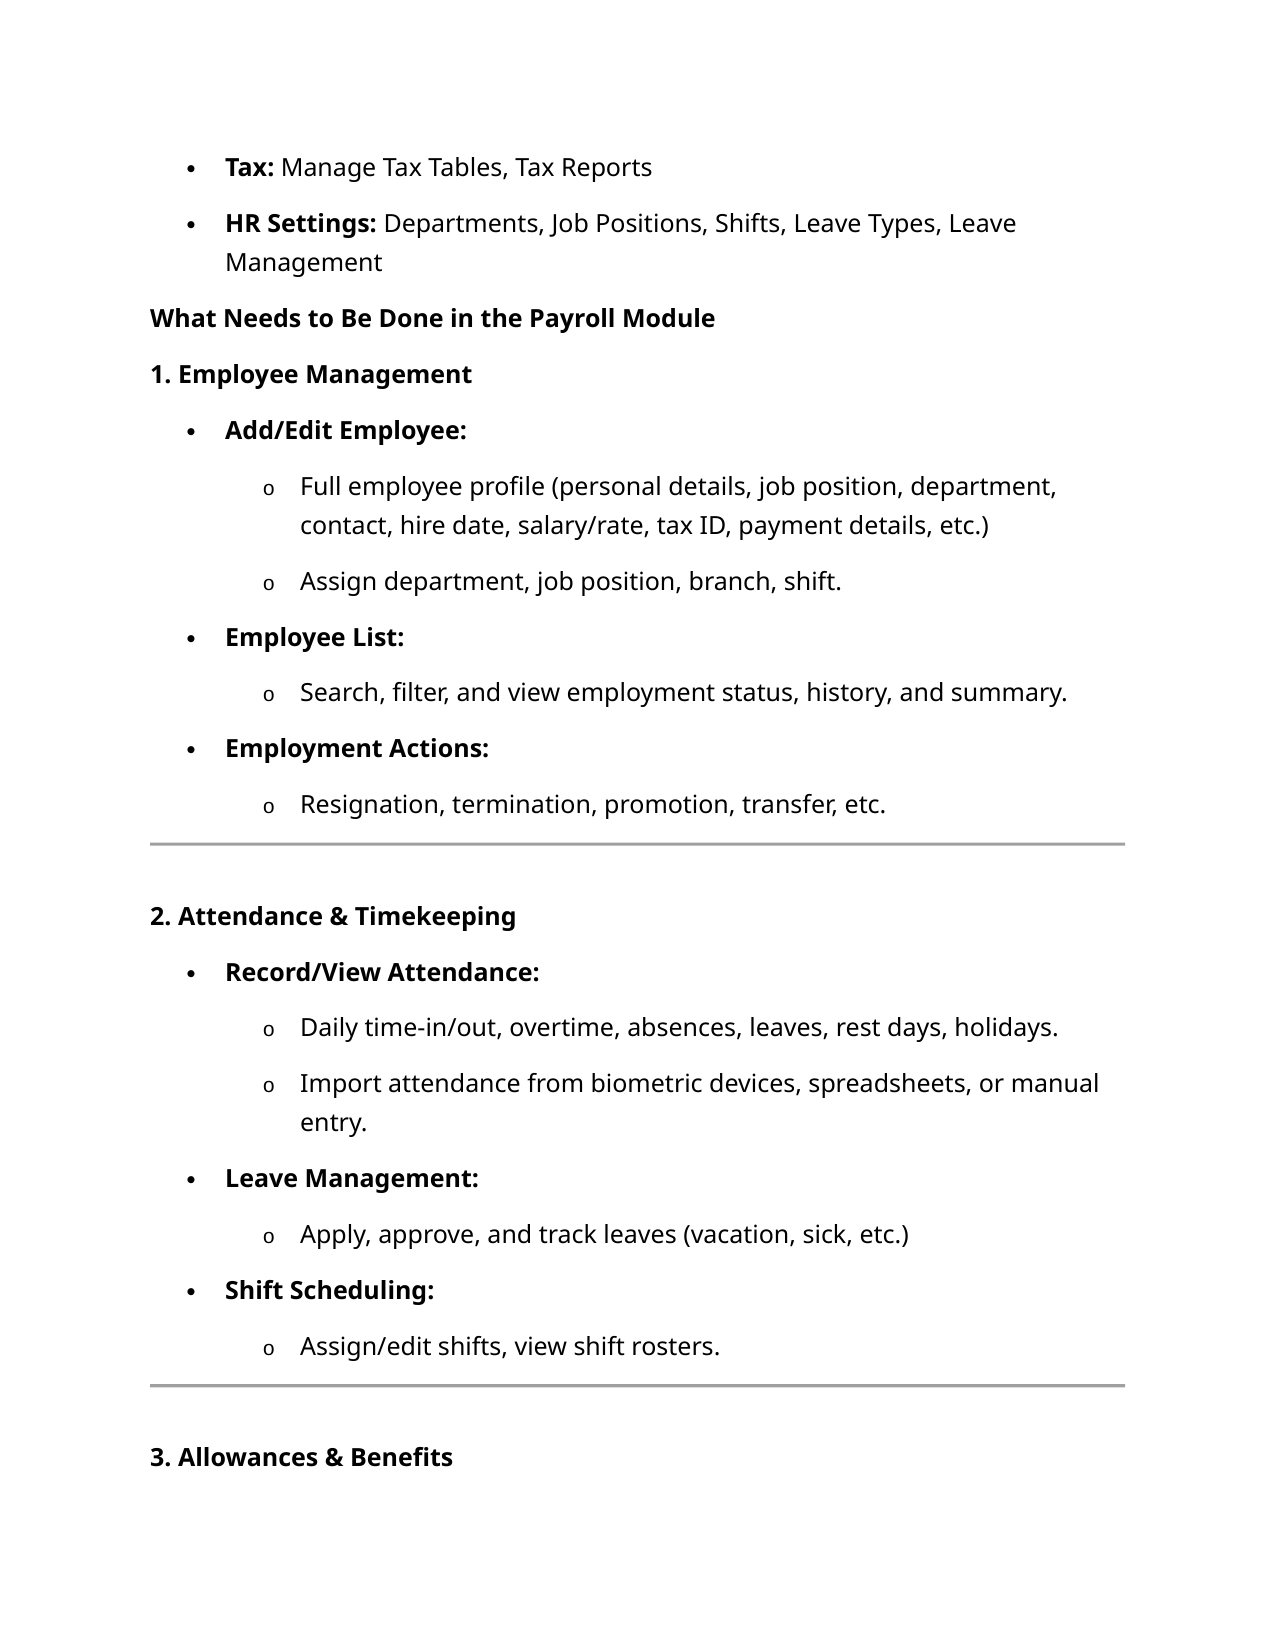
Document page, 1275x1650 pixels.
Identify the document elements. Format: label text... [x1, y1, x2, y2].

text 2. Attendance & Timekeeping [150, 898, 1125, 932]
list Leave Management: [187, 1161, 1125, 1195]
list Assign department, job position, branch, shift. [262, 563, 1125, 597]
text 3. Allowances & Benefits [150, 1440, 1125, 1474]
list Resignation, termination, promotion, transfer, etc. [262, 787, 1125, 821]
list Import attendance from biometric devices, spreadsheets, or manual entry. [262, 1066, 1125, 1139]
list Tax: Manage Tax Tables, Tax Reports [187, 150, 1125, 184]
list Shift Scheduling: [187, 1272, 1125, 1307]
list Record/View Attendance: [187, 954, 1125, 988]
list HR Settings: Departments, Job Positions, Shifts, Leave Types, Leave Management [187, 206, 1125, 279]
list Assign/edit shifts, view shift rosters. [262, 1328, 1125, 1362]
text What Needs to Be Done in the Payroll Module [150, 301, 1125, 335]
text 1. Employee Management [150, 357, 1125, 391]
list Employee List: [187, 619, 1125, 653]
list Apply, approve, and track leaves (vacation, sick, etc.) [262, 1217, 1125, 1251]
list Employment Actions: [187, 731, 1125, 765]
list Daily time-in/out, overtime, absences, leaves, rest days, holidays. [262, 1010, 1125, 1044]
list Search, filter, and view employment status, history, and summary. [262, 675, 1125, 709]
list Add/Edit Employee: [187, 412, 1125, 447]
list Full employee profile (personal details, job position, department, contact, hire date, salary/rate, tax ID, payment details, etc.) [262, 468, 1125, 542]
